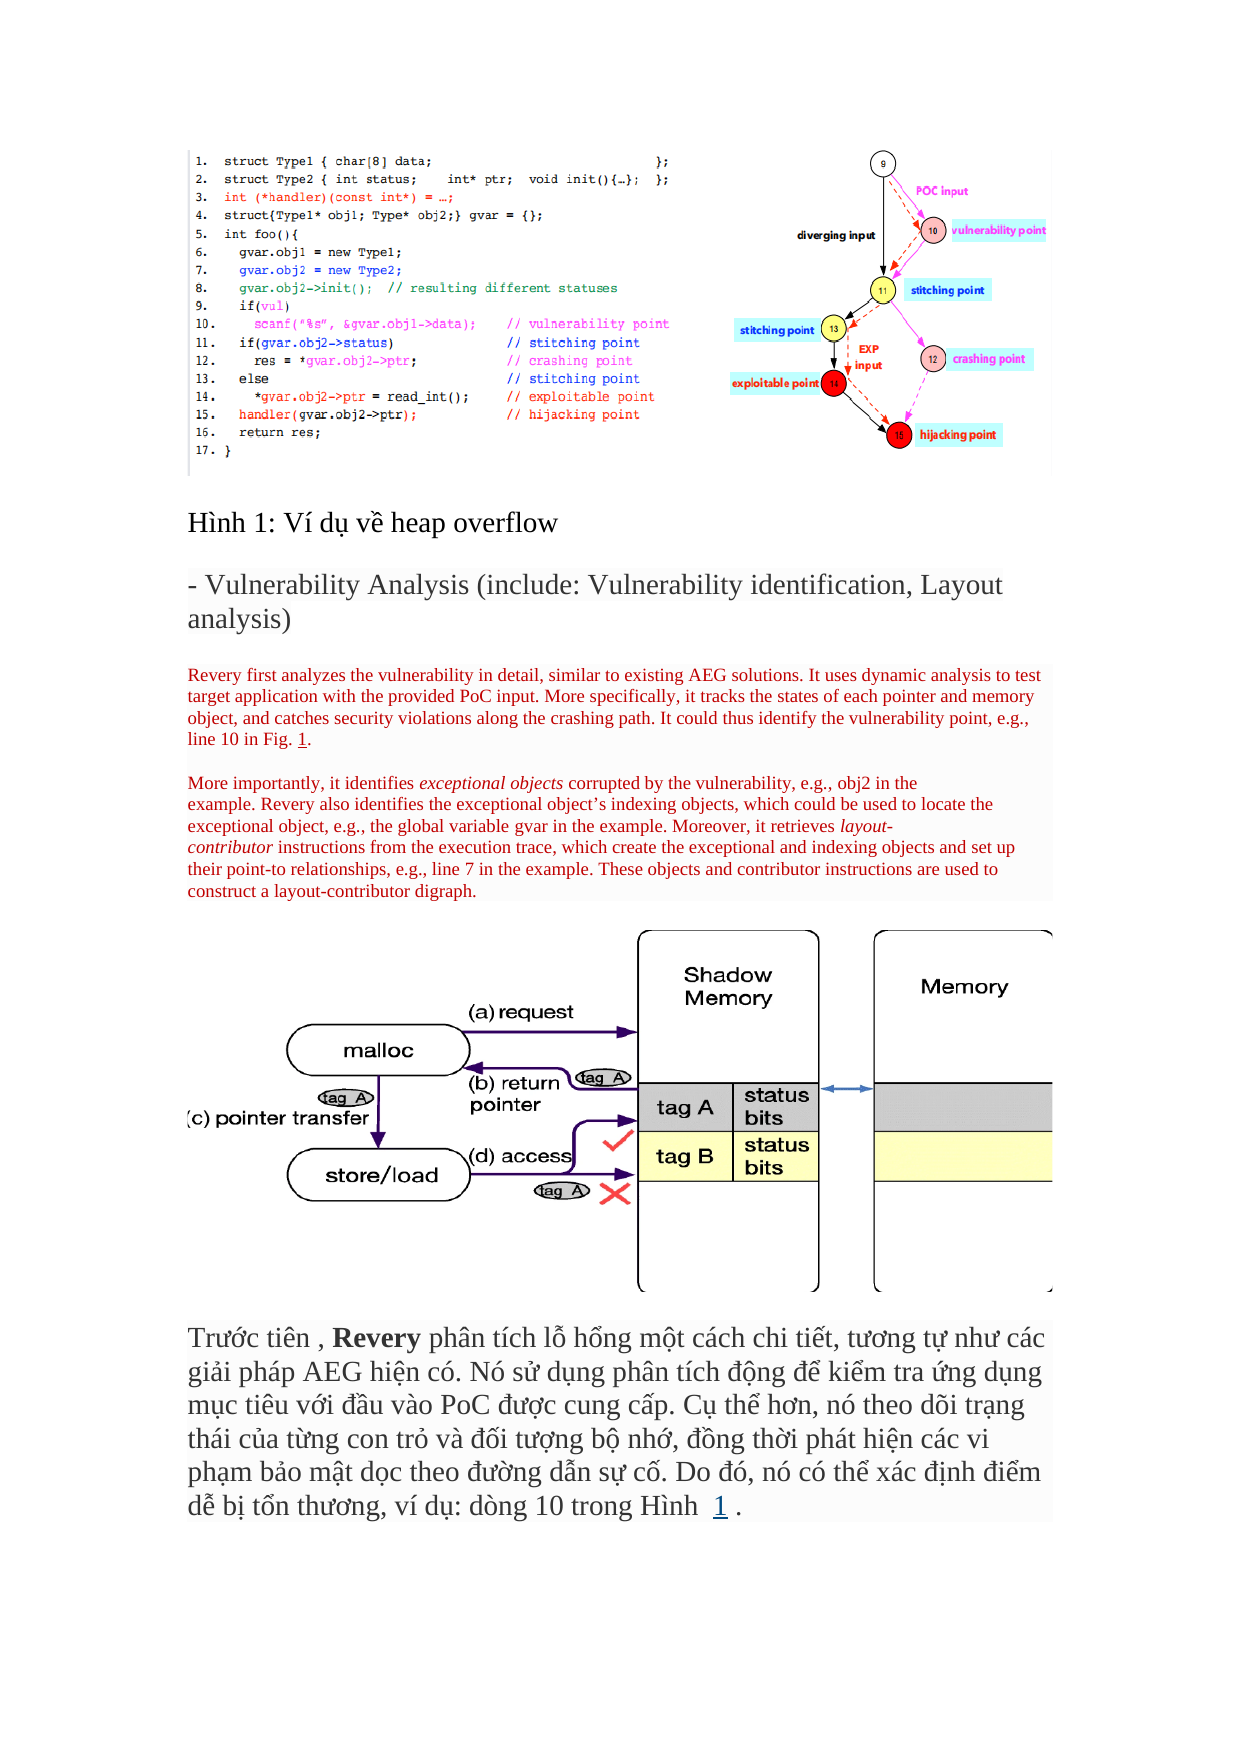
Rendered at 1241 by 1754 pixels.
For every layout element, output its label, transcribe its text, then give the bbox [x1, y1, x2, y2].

text Trước tiên , Revery phân tích lỗ hổng một cách chi tiết, tương tự như các giải pháp AEG hiện có. Nó sử dụng phân tích động để kiểm tra ứng dụng mục tiêu với đầu vào PoC được cung cấp. Cụ thể hơn, nó theo dõi trạng thái của từng con trỏ và đối tượng bộ nhớ, đồng thời phát hiện các vi phạm bảo mật dọc theo đường dẫn sự cố. Do đó, nó có thể xác định điểm dễ bị tổn thương, ví dụ: dòng 10 trong Hình 1 . [187, 1320, 1053, 1522]
text More importantly, it identifies exceptional objects corrupted by the vulnerability, e.g., obj2 in the example. Revery also identifies the exceptional object’s indexing objects, which could be used to locate the exceptional object, e.g., the global variable gvar in the example. Moreover, it retrieves layout-contributor instructions from the execution trace, which create the exceptional and indexing objects and set up their point-to relationships, e.g., line 7 in the example. These objects and contributor instructions are used to construct a layout-contributor digraph. [187, 772, 1053, 901]
picture [187, 930, 1053, 1292]
text Revery first analyzes the vulnerability in detail, similar to existing AEG solutions. It uses dynamic analysis to test target application with the provided PoC input. More specifically, it tracks the states of each pointer and memory object, and catches security violations along the crashing path. It could thus identify the vulnerability point, e.g., line 10 in Fig. 1. [311, 664, 1053, 750]
list - Vulnerability Analysis (include: Vulnerability identification, Layout analysis) [187, 567, 1053, 634]
list Hình 1: Ví dụ về heap overflow [187, 505, 1053, 538]
picture [187, 150, 1052, 476]
